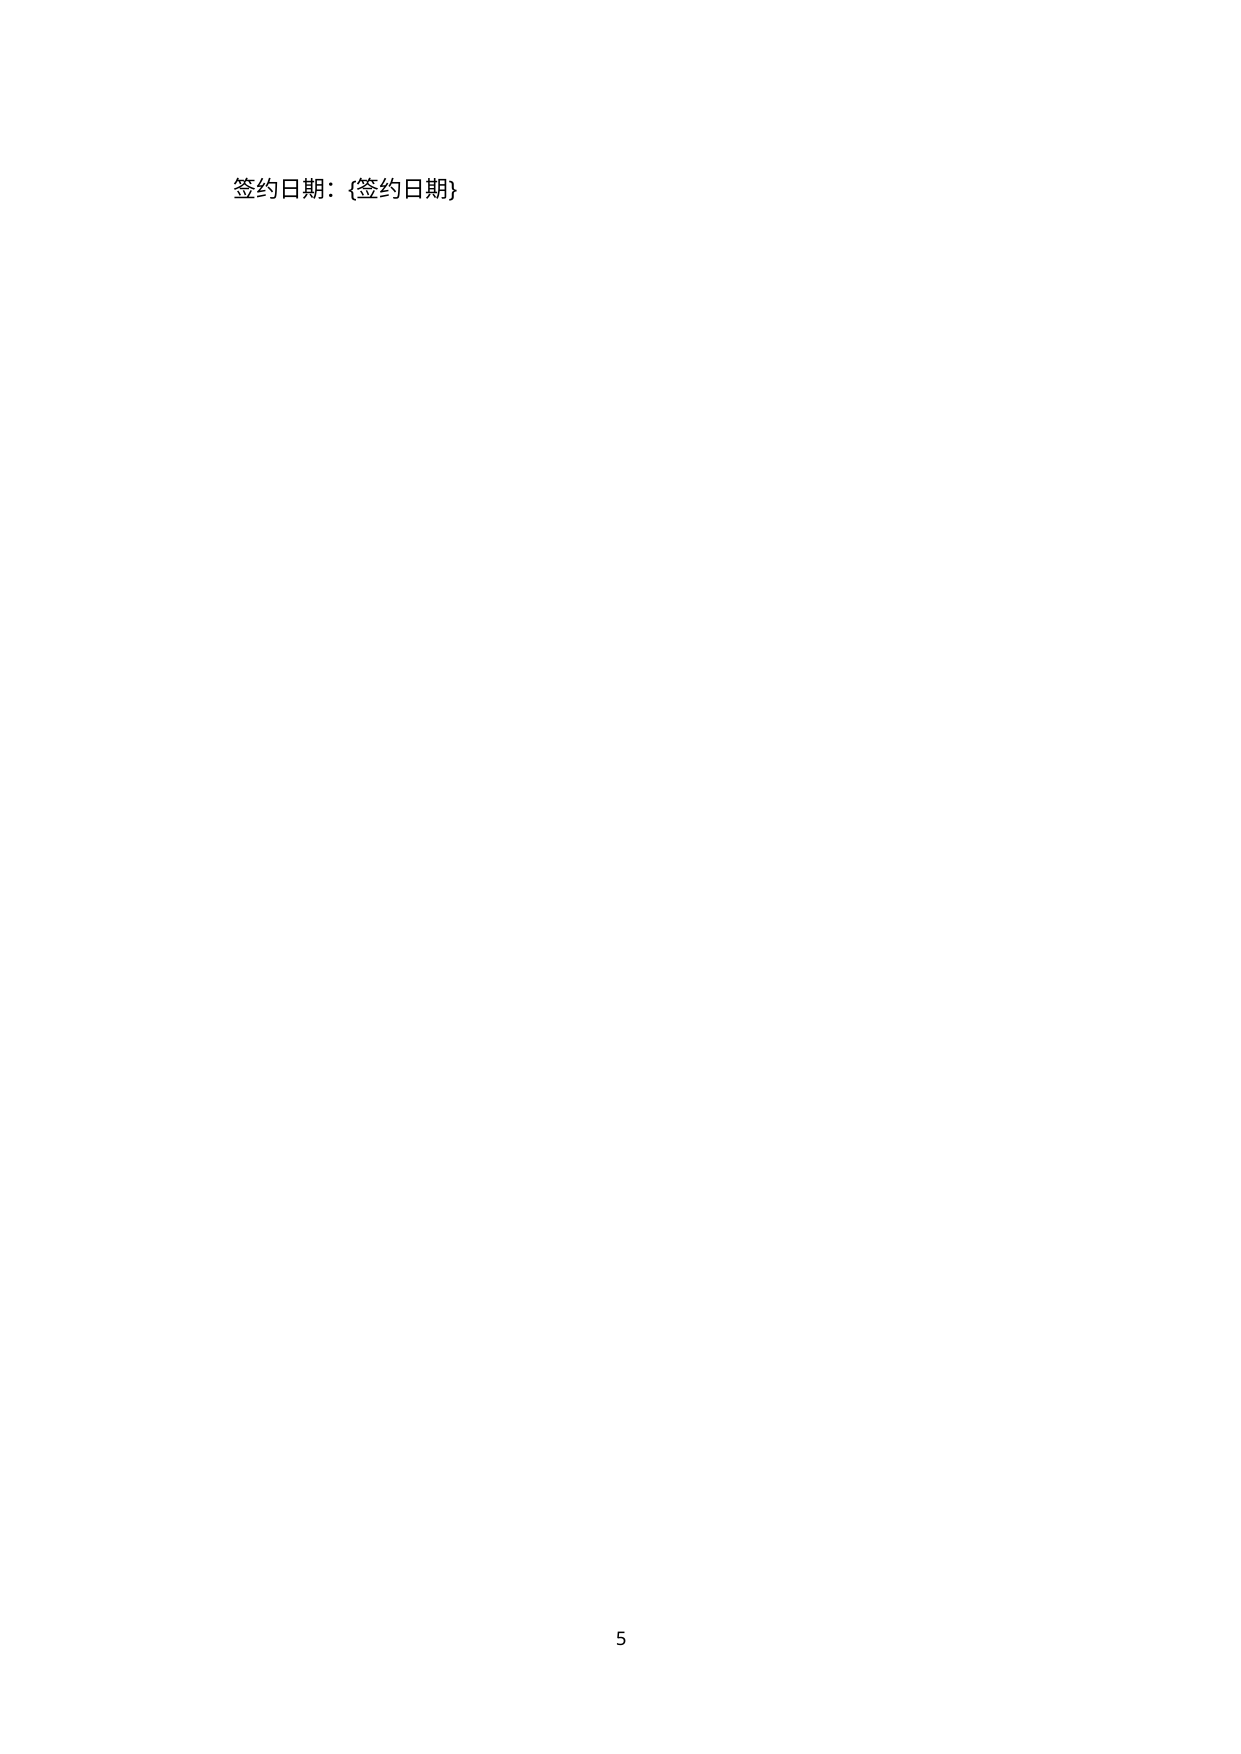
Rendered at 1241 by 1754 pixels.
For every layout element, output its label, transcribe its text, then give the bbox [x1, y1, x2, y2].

text 签约日期：{签约日期} [187, 162, 1053, 206]
